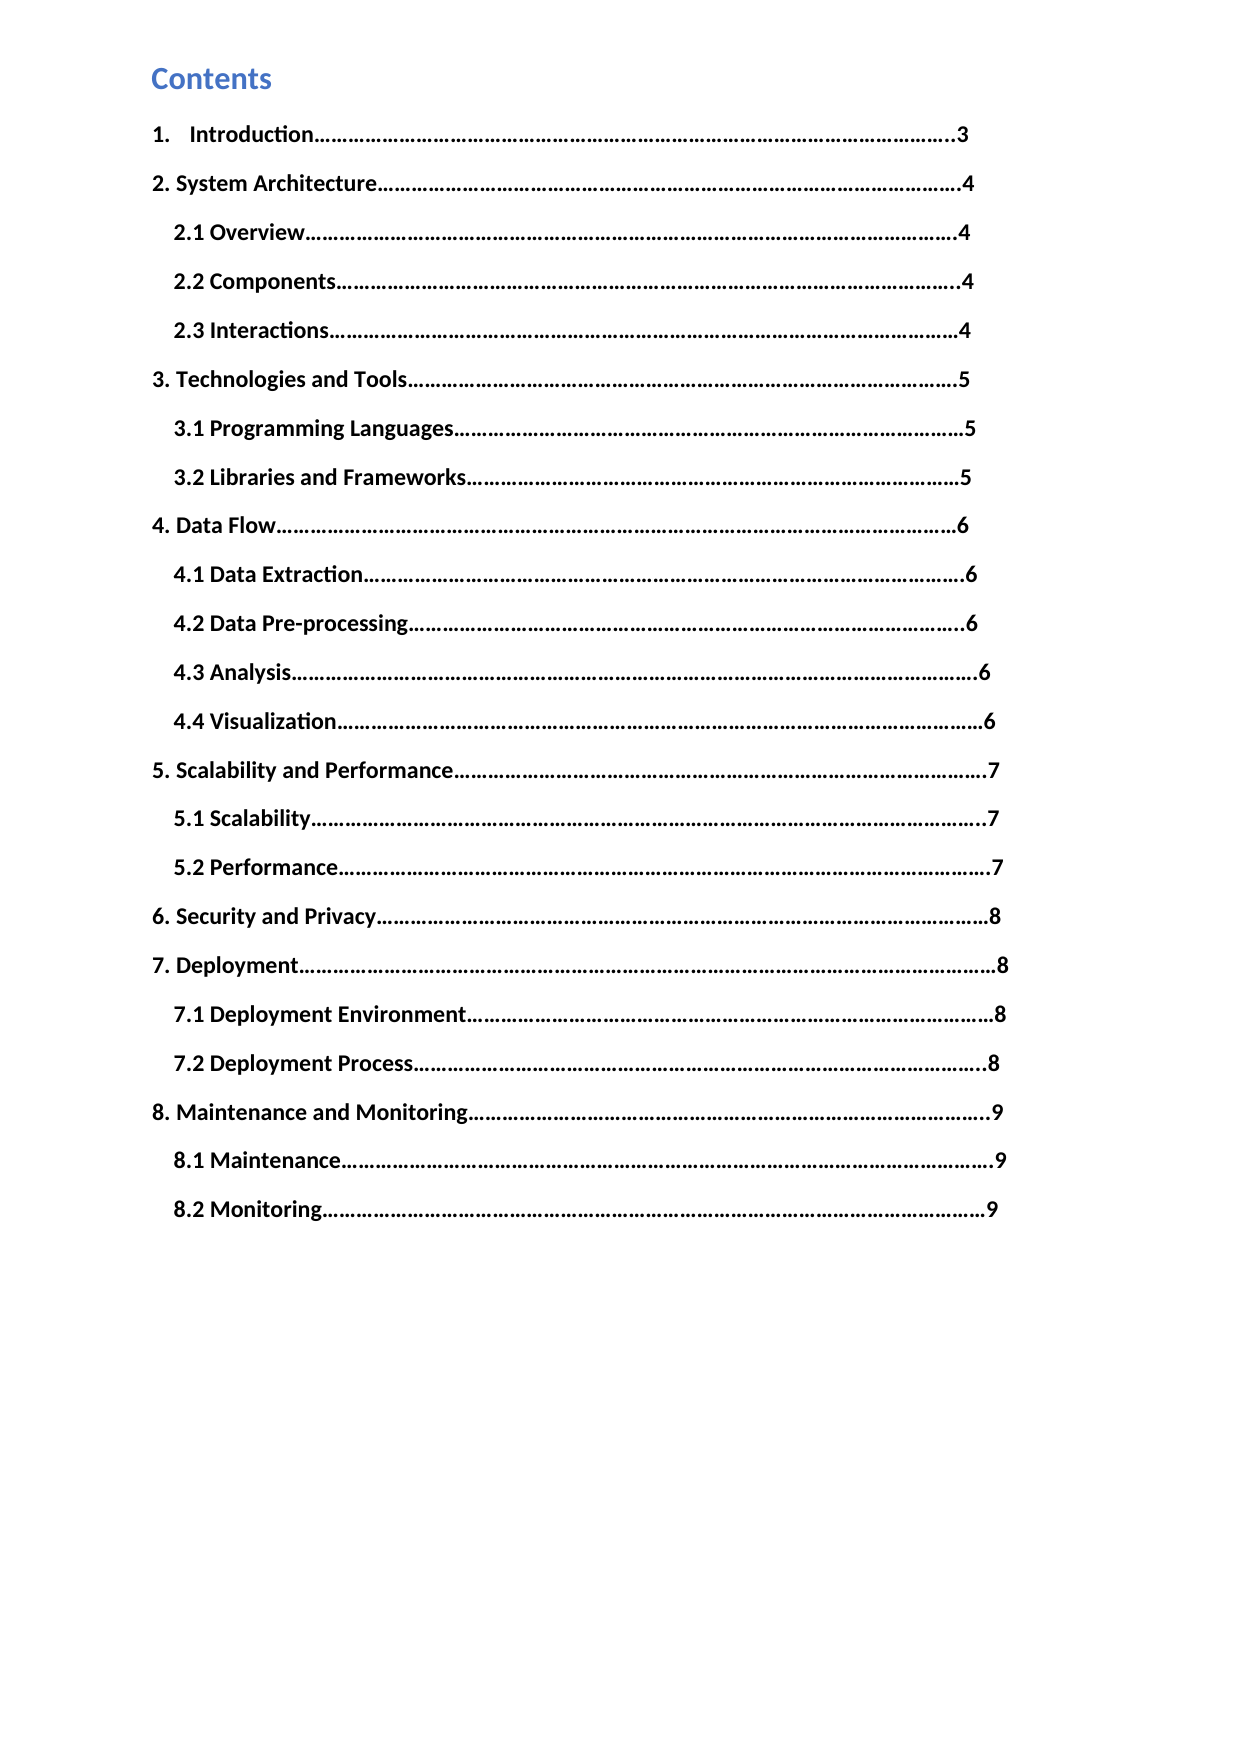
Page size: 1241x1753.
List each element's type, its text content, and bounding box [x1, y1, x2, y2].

text 3.2 Libraries and Frameworks……………………………………………………………………………5 [152, 462, 1064, 491]
text 5. Scalability and Performance………………………………………………………………………………….7 [152, 755, 1064, 784]
text 3. Technologies and Tools…………………………………………………………………………………….5 [152, 364, 1064, 393]
text 2. System Architecture………………………………………………………………………………………….4 [152, 168, 1064, 198]
text 8.2 Monitoring………………………………………………………………………………………………………9 [152, 1194, 1064, 1224]
text 7. Deployment……………………………………………………………………………………………………………8 [152, 950, 1064, 979]
text 5.2 Performance…………………………………………………………………………………………………….7 [152, 852, 1064, 882]
text Contents [151, 58, 1172, 98]
text 4.4 Visualization……………………………………………………………………………………………………6 [152, 706, 1064, 735]
text 3.1 Programming Languages………………………………………………………………………………5 [152, 413, 1064, 442]
text 7.1 Deployment Environment…………………………………………………………………………………8 [152, 999, 1064, 1028]
text 8.1 Maintenance…………………………………………………………………………………………………….9 [152, 1146, 1064, 1175]
text 8. Maintenance and Monitoring………………………………………………………………………………..9 [152, 1097, 1064, 1126]
text 5.1 Scalability………………………………………………………………………………………………………..7 [152, 803, 1064, 833]
text 4.3 Analysis………………………………………………………………………………………………………….6 [152, 657, 1064, 686]
text 2.1 Overview…………………………………………………………………………………………………….4 [152, 217, 1064, 247]
text 7.2 Deployment Process………………………………………………………………………………………..8 [152, 1048, 1064, 1077]
text 2.2 Components………………………………………………………………………………………………..4 [152, 266, 1064, 295]
list Introduction…………………………………………………………………………………………………..3 [152, 119, 1064, 149]
text 6. Security and Privacy………………………………………………………………………………………………8 [152, 901, 1064, 931]
text 4.1 Data Extraction…………………………………………………………………………………………….6 [152, 559, 1064, 588]
text 4. Data Flow…………………………………………………………………………………………………………6 [152, 510, 1064, 540]
text 2.3 Interactions…………………………………………………………………………………………………4 [152, 315, 1064, 344]
text 4.2 Data Pre-processing……………………………………………………………………………………..6 [152, 608, 1064, 637]
